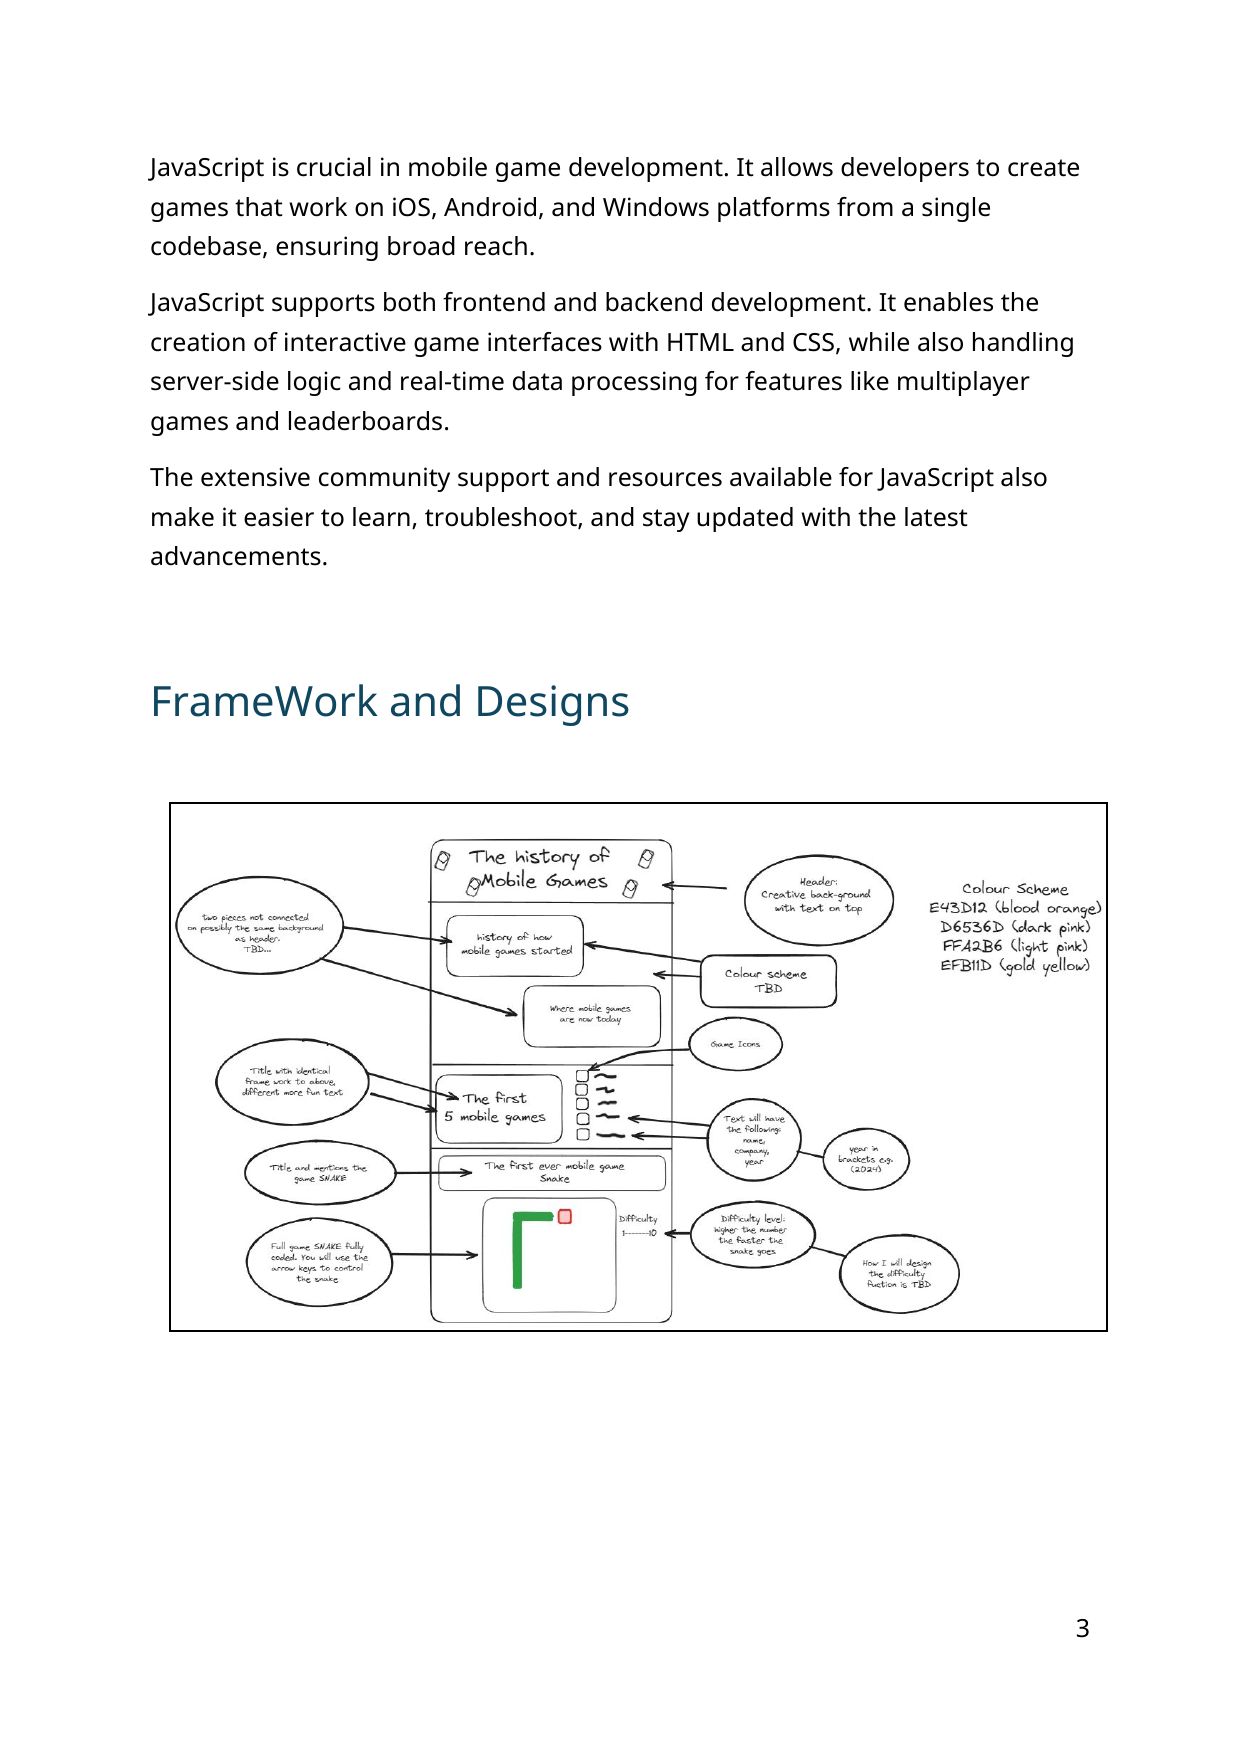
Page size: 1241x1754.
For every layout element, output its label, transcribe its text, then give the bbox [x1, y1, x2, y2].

text The extensive community support and resources available for JavaScript also make it easier to learn, troubleshoot, and stay updated with the latest advancements. [150, 460, 1090, 573]
text JavaScript supports both frontend and backend development. It enables the creation of interactive game interfaces with HTML and CSS, while also handling server-side logic and real-time data processing for features like multiplayer games and leaderboards. [150, 285, 1090, 438]
subtitle FrameWork and Designs [150, 672, 1090, 728]
text JavaScript is crucial in mobile game development. It allows developers to create games that work on iOS, Android, and Windows platforms from a single codebase, ensuring broad reach. [150, 150, 1090, 263]
